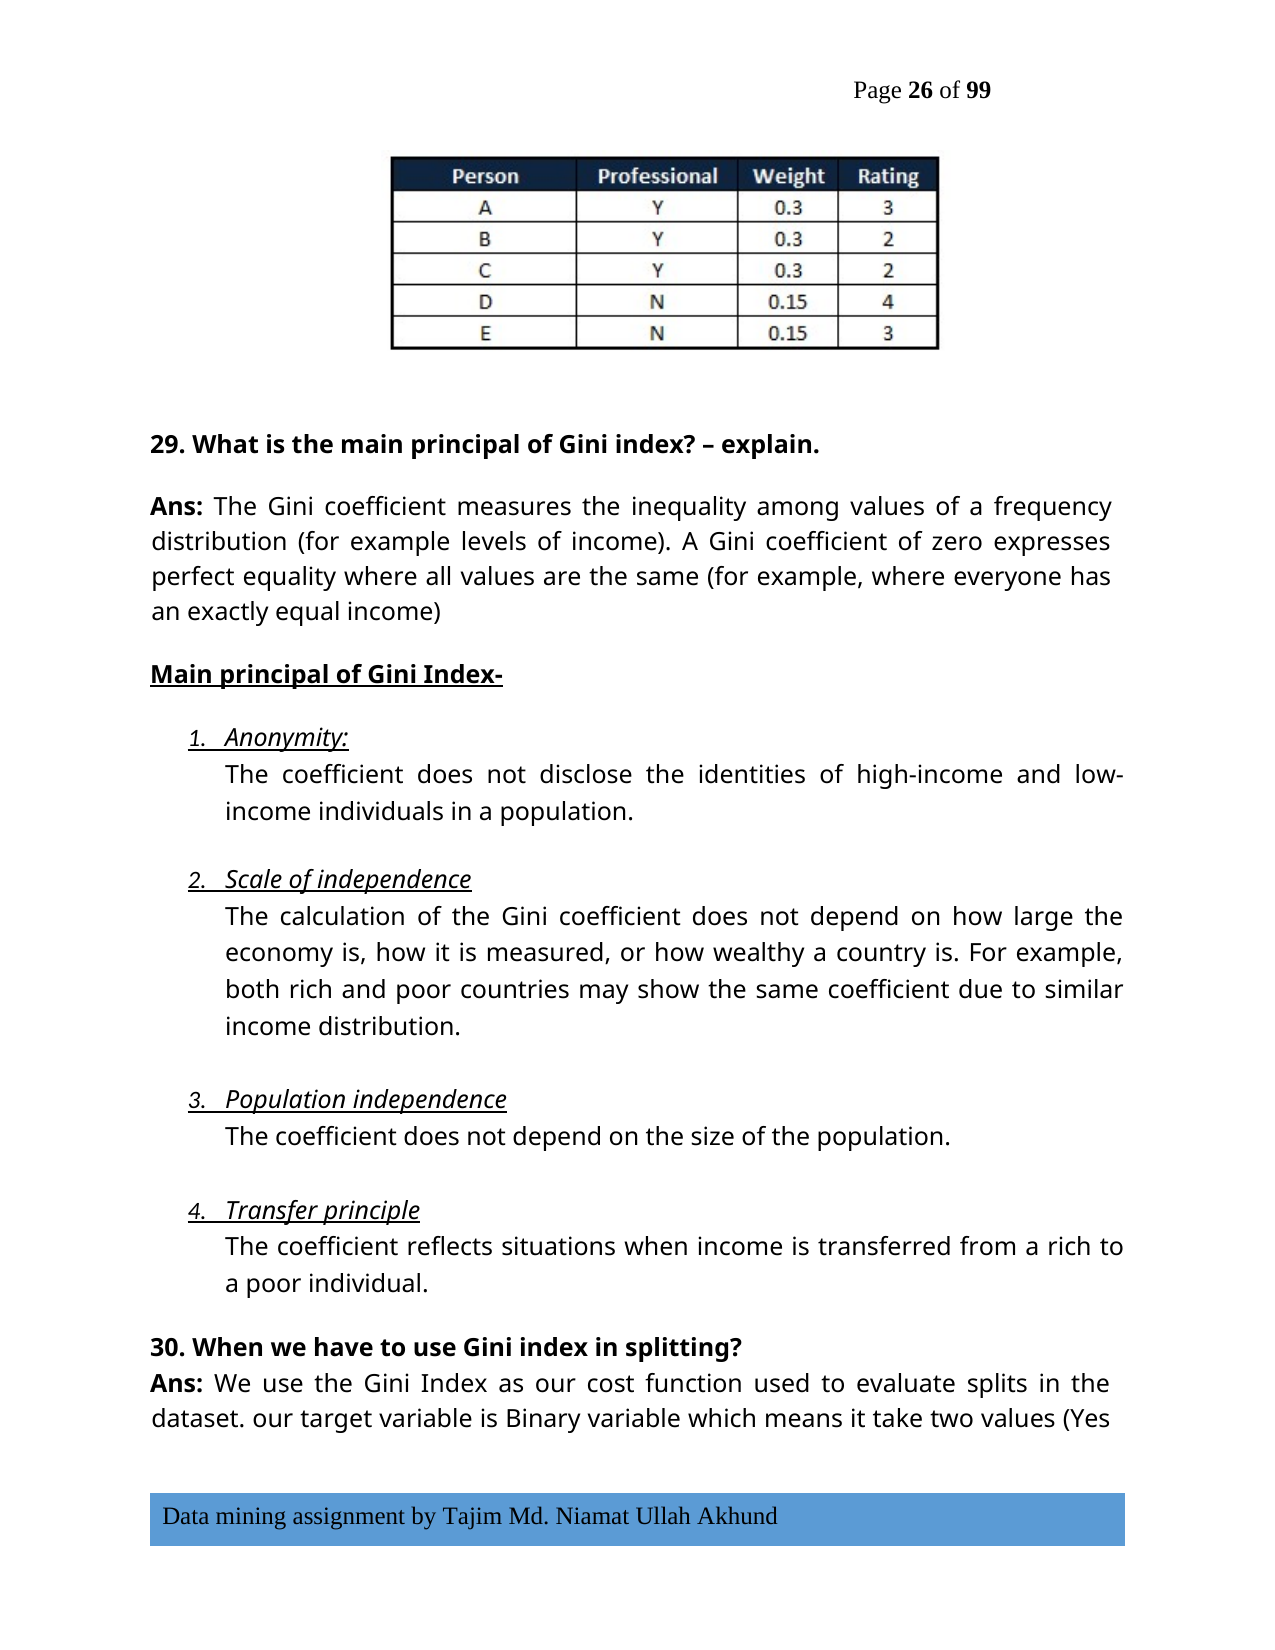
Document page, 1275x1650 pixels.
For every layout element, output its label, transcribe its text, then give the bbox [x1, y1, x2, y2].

list Scale of independence [187, 861, 1125, 895]
text Ans: The Gini coefficient measures the inequality among values of a frequency distribution (for example levels of income). A Gini coefficient of zero expresses perfect equality where all values are the same (for example, where everyone has an exactly equal income) [150, 489, 1112, 628]
list Population independence [187, 1082, 1125, 1116]
text 30. When we have to use Gini index in splitting? [150, 1329, 1112, 1363]
list The coefficient does not disclose the identities of high-income and low-income individuals in a population. [225, 757, 1125, 828]
list Anonymity: [187, 720, 1125, 754]
list The calculation of the Gini coefficient does not depend on how large the economy is, how it is measured, or how wealthy a country is. For example, both rich and poor countries may show the same coefficient due to similar income distribution. [225, 898, 1125, 1042]
list The coefficient reflects situations when income is transferred from a rich to a poor individual. [225, 1229, 1125, 1300]
list Transfer principle [187, 1192, 1125, 1226]
text Main principal of Gini Index- [150, 656, 991, 691]
picture [380, 150, 952, 361]
list The coefficient does not depend on the size of the population. [225, 1119, 1125, 1153]
text 29. What is the main principal of Gini index? – explain. [150, 426, 1112, 460]
